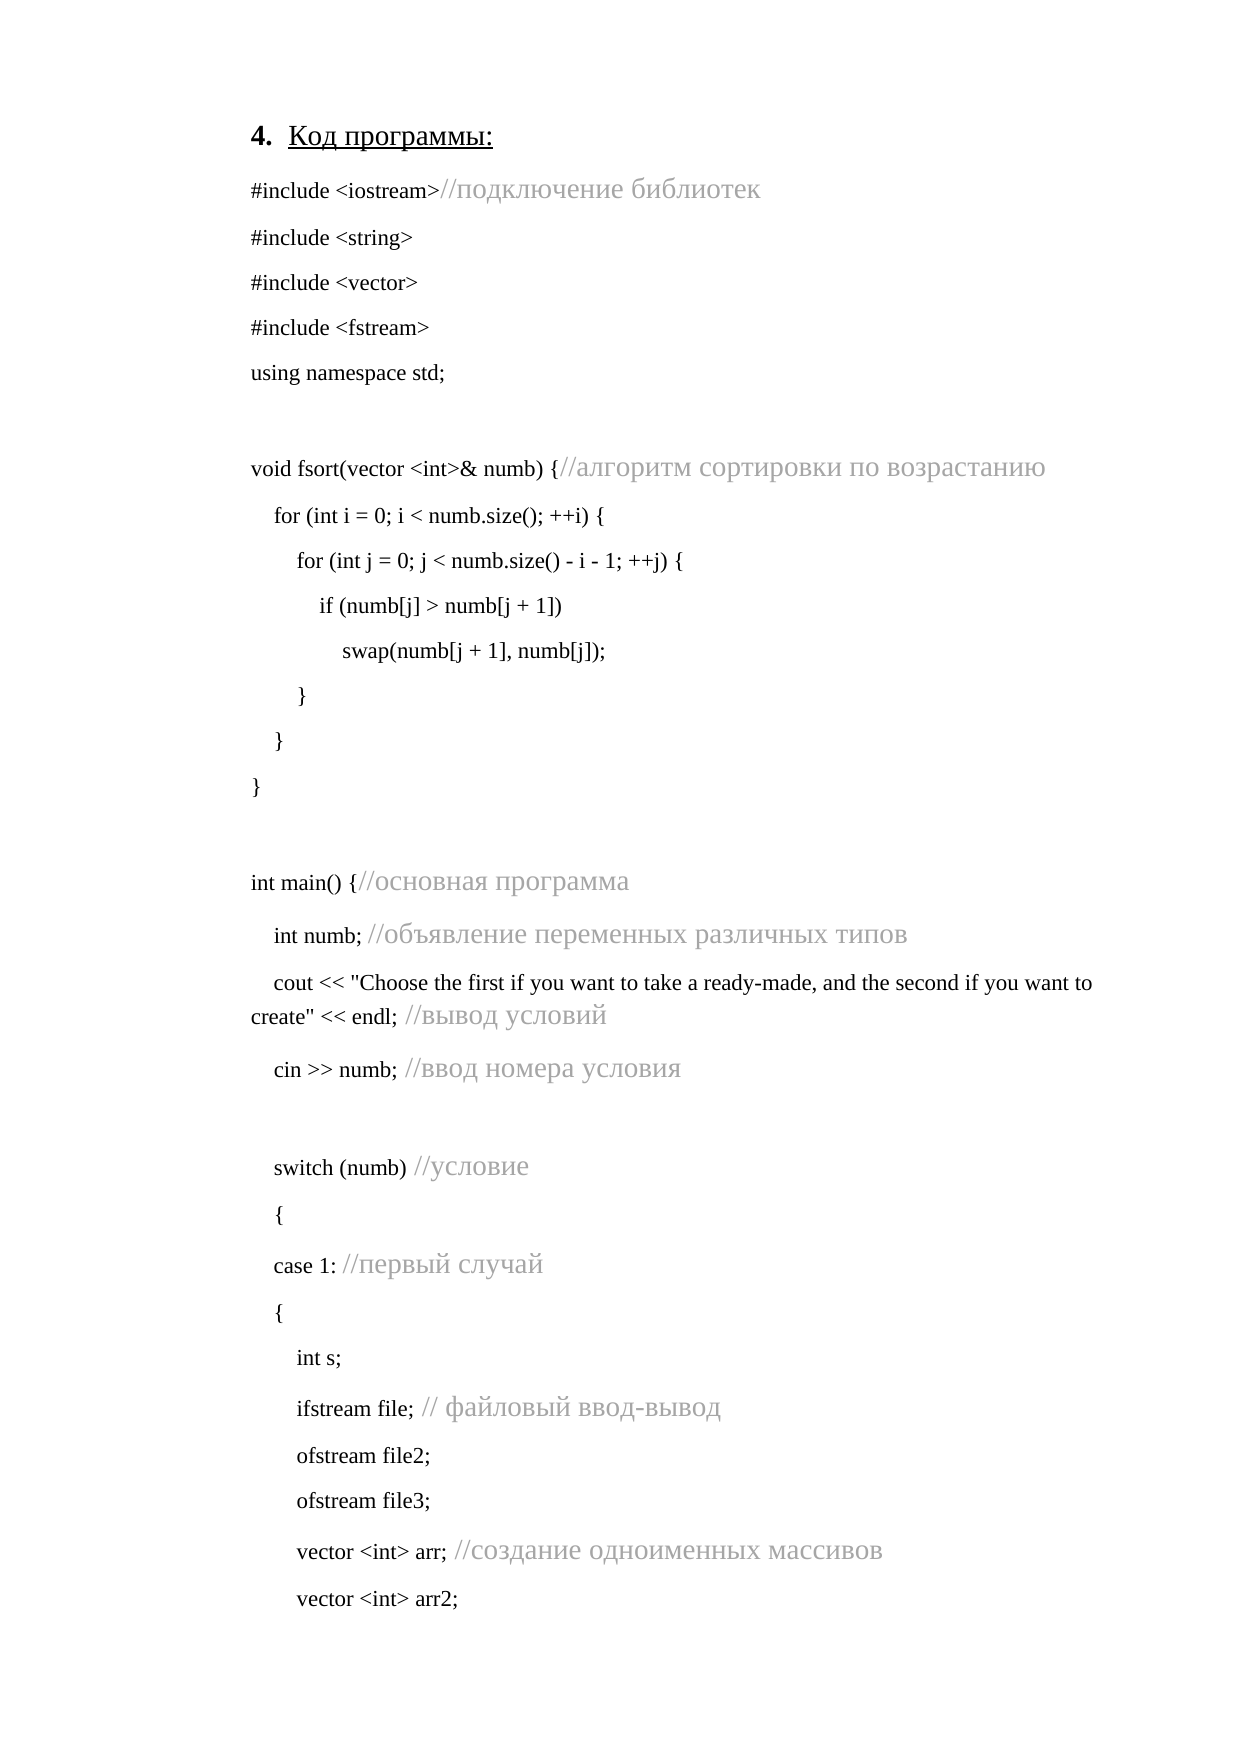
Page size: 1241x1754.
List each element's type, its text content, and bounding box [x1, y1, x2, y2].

text if (numb[j] > numb[j + 1]) [251, 592, 1152, 619]
list Код программы: [251, 118, 1152, 152]
text ofstream file3; [251, 1487, 1152, 1513]
text } [251, 773, 1152, 799]
text #include <vector> [251, 269, 1152, 295]
text int numb; //объявление переменных различных типов [251, 916, 1152, 949]
text vector <int> arr; //создание одноименных массивов [251, 1532, 1152, 1566]
text ofstream file2; [251, 1442, 1152, 1468]
text { [251, 1299, 1152, 1325]
text swap(numb[j + 1], numb[j]); [251, 637, 1152, 664]
text cout << "Choose the first if you want to take a ready-made, and the second if you want to create" << endl; //вывод условий [251, 968, 1152, 1031]
text switch (numb) //условие [251, 1148, 1152, 1182]
text for (int i = 0; i < numb.size(); ++i) { [251, 502, 1152, 528]
text cin >> numb; //ввод номера условия [251, 1050, 1152, 1084]
text #include <string> [251, 224, 1152, 250]
text void fsort(vector <int>& numb) {//алгоритм сортировки по возрастанию [251, 449, 1152, 483]
text int s; [251, 1344, 1152, 1370]
text ifstream file; // файловый ввод-вывод [251, 1389, 1152, 1423]
text #include <iostream>//подключение библиотек [251, 171, 1152, 204]
text vector <int> arr2; [251, 1585, 1152, 1611]
text using namespace std; [251, 359, 1152, 385]
text case 1: //первый случай [251, 1246, 1152, 1280]
text #include <fstream> [251, 314, 1152, 340]
text int main() {//основная программа [251, 863, 1152, 896]
text { [251, 1201, 1152, 1227]
text } [251, 728, 1152, 754]
text } [251, 682, 1152, 709]
text for (int j = 0; j < numb.size() - i - 1; ++j) { [251, 547, 1152, 573]
